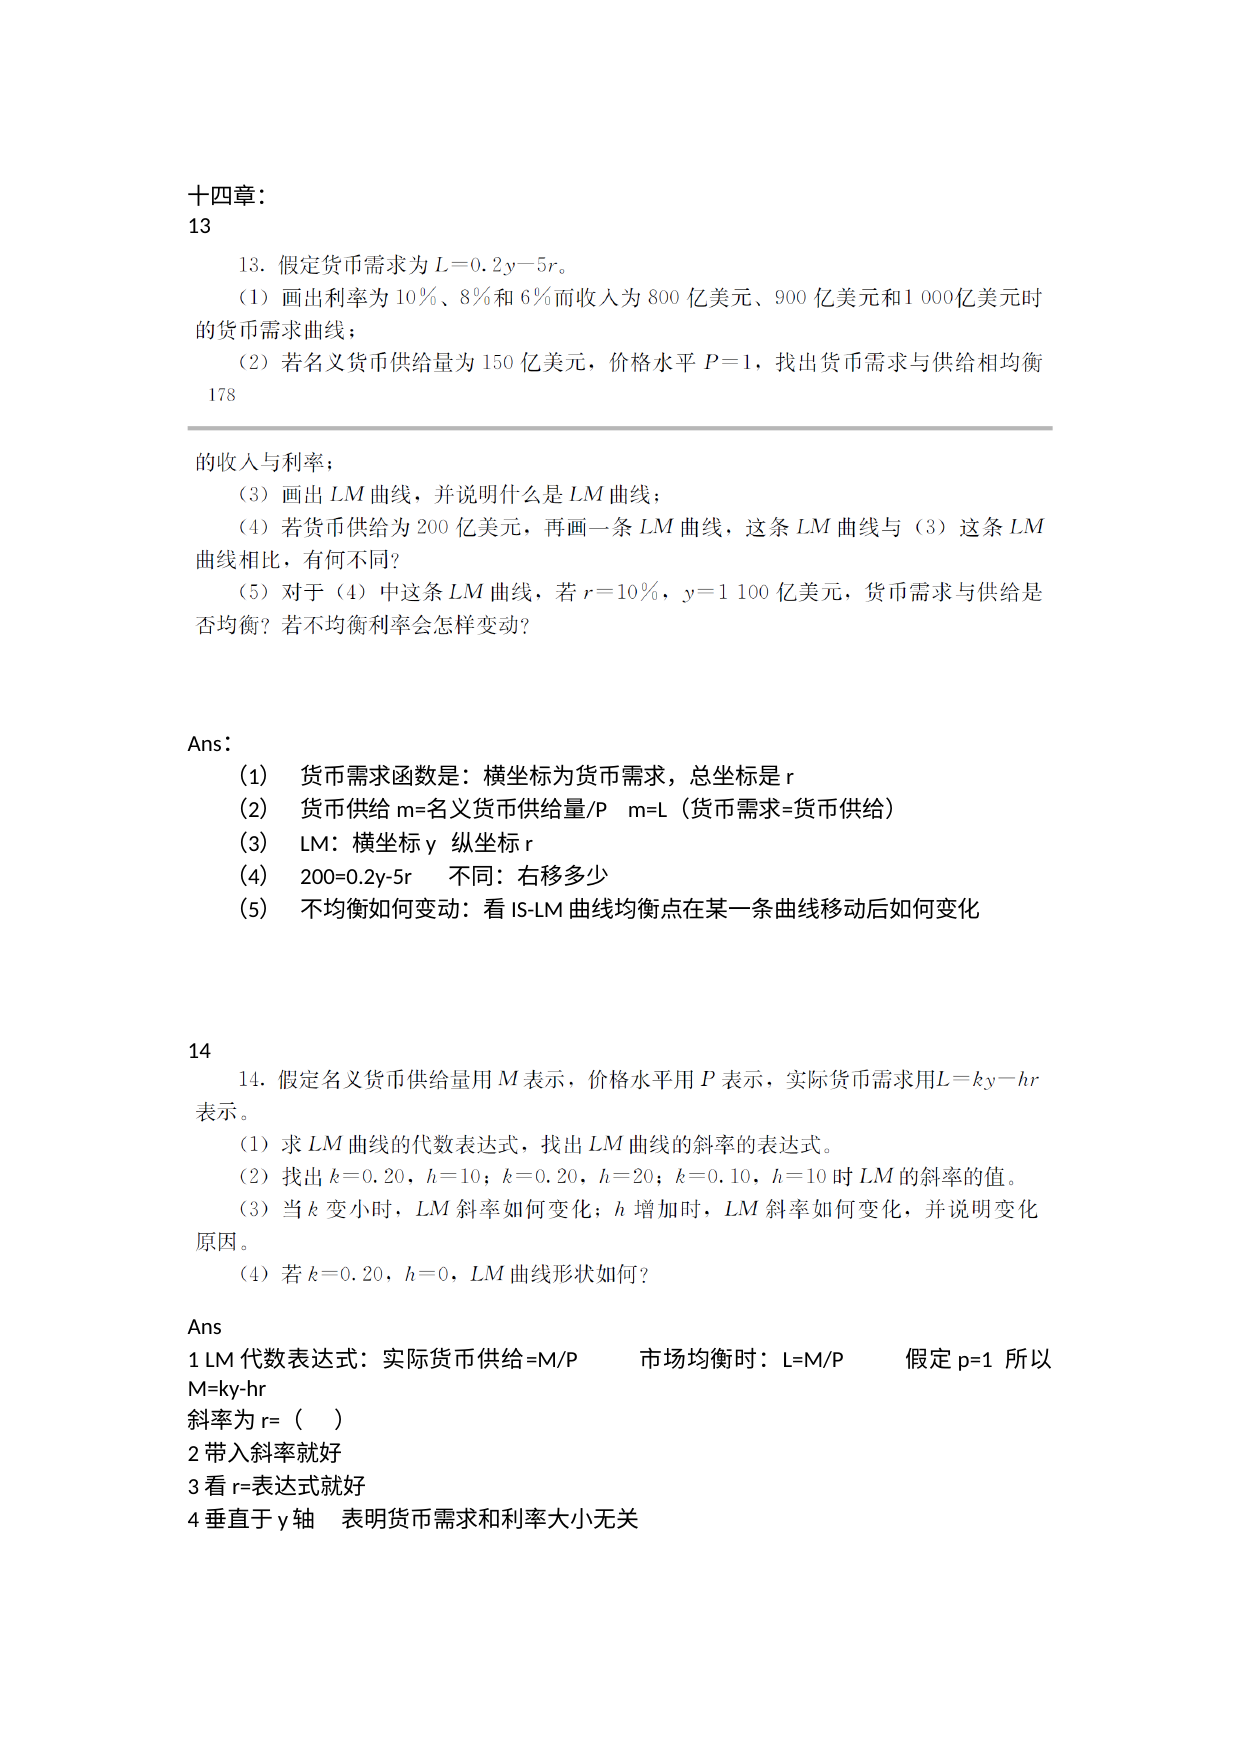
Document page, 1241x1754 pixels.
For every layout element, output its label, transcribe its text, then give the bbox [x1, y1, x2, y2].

text 1 LM代数表达式：实际货币供给=M/P 市场均衡时：L=M/P 假定p=1 所以M=ky-hr [187, 1340, 1053, 1402]
list 货币需求函数是：横坐标为货币需求，总坐标是r [225, 758, 1053, 791]
text 4 垂直于y轴 表明货币需求和利率大小无关 [187, 1501, 1053, 1534]
picture [187, 239, 1053, 641]
text 14 [187, 1036, 1053, 1064]
text Ans [187, 1312, 1053, 1340]
text Ans： [187, 725, 1053, 758]
list 200=0.2y-5r 不同：右移多少 [225, 858, 1053, 891]
list LM：横坐标y 纵坐标r [225, 824, 1053, 858]
text 十四章： [187, 178, 1053, 211]
text 3 看r=表达式就好 [187, 1468, 1053, 1501]
text 斜率为r=（ ） [187, 1402, 1053, 1435]
list 货币供给m=名义货币供给量/P m=L（货币需求=货币供给） [225, 791, 1053, 824]
text 13 [187, 211, 1053, 239]
text 2 带入斜率就好 [187, 1435, 1053, 1468]
picture [187, 1064, 1053, 1285]
list 不均衡如何变动：看IS-LM曲线均衡点在某一条曲线移动后如何变化 [225, 891, 1053, 924]
